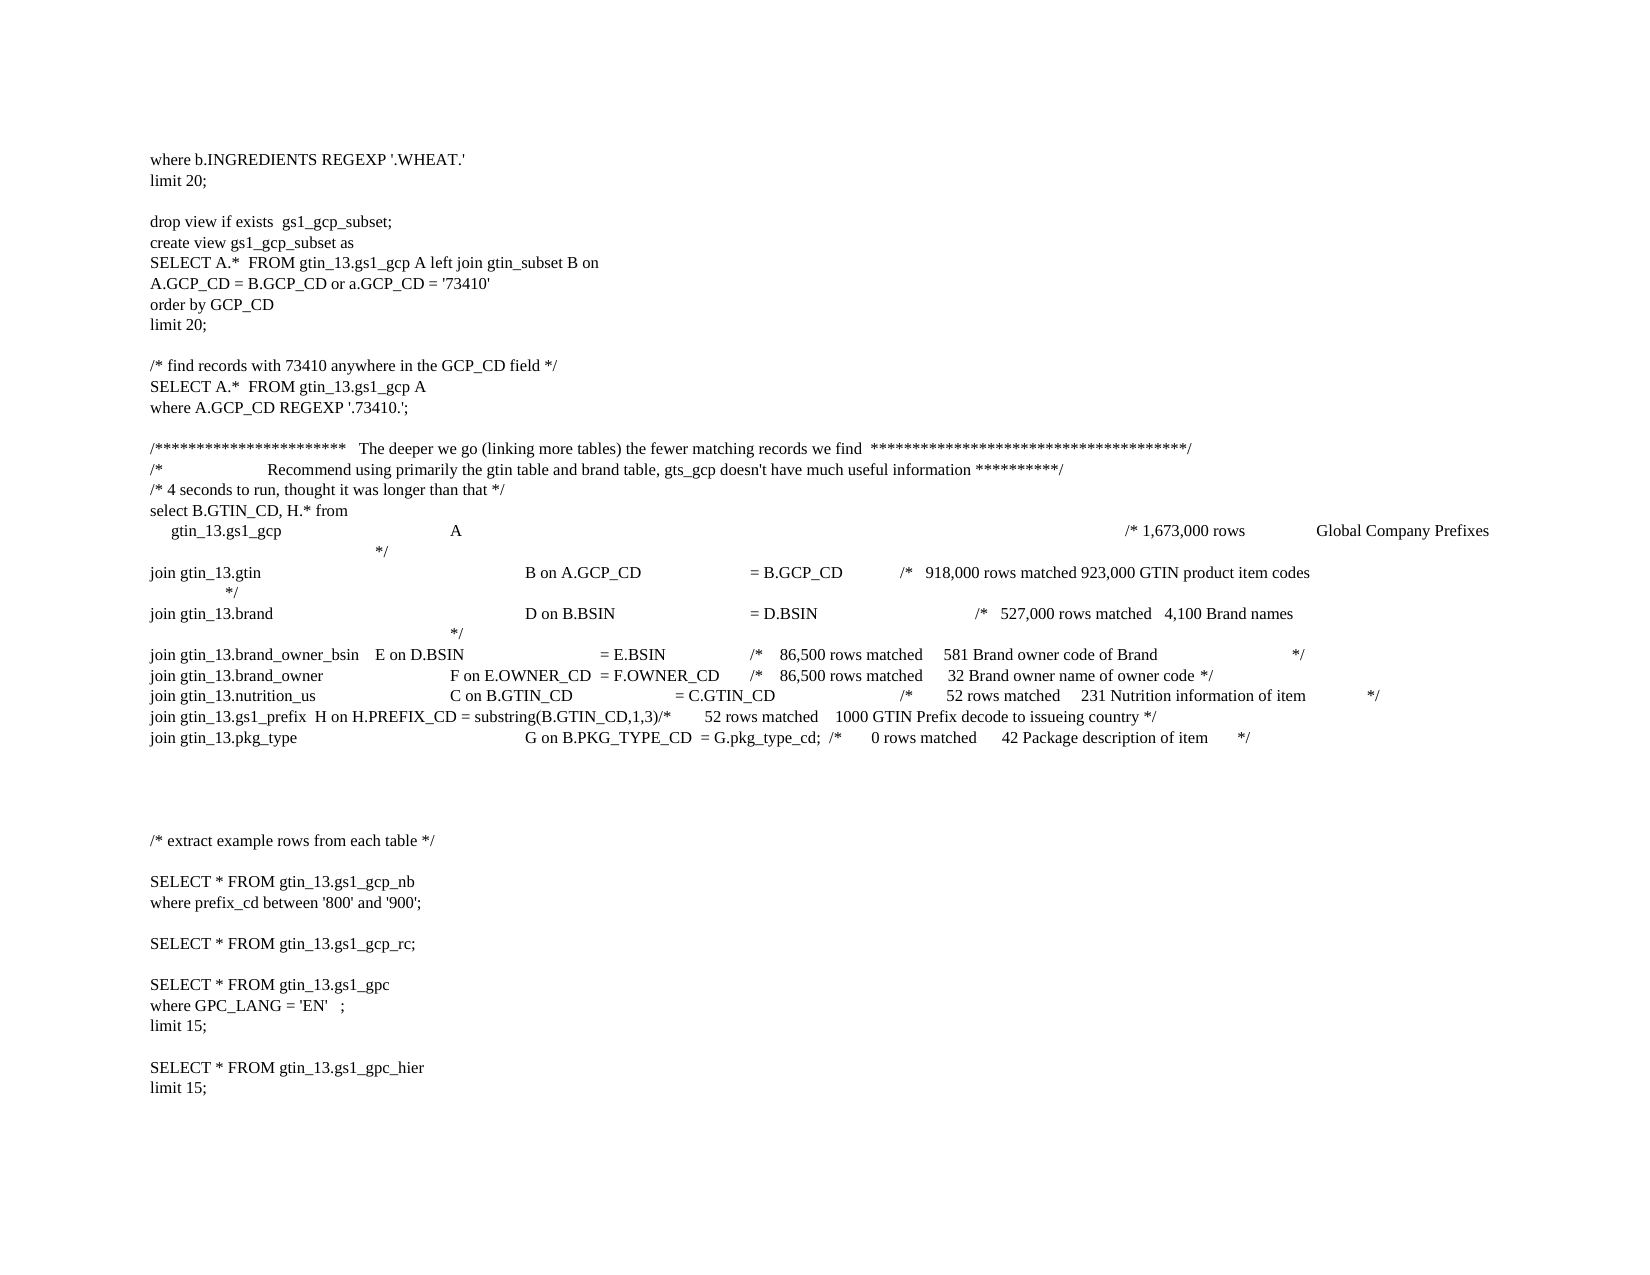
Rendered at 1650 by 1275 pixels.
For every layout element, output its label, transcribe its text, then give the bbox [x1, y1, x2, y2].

text limit 15; [150, 1078, 1500, 1097]
text join gtin_13.brand D on B.BSIN = D.BSIN /* 527,000 rows matched 4,100 Brand names */ [150, 604, 1500, 643]
text join gtin_13.brand_owner_bsin E on D.BSIN = E.BSIN /* 86,500 rows matched 581 Brand owner code of Brand */ [150, 645, 1500, 664]
text join gtin_13.nutrition_us C on B.GTIN_CD = C.GTIN_CD /* 52 rows matched 231 Nutrition information of item */ [150, 686, 1500, 705]
text SELECT * FROM gtin_13.gs1_gpc_hier [150, 1057, 1500, 1077]
text SELECT * FROM gtin_13.gs1_gpc [150, 975, 1500, 994]
text limit 20; [150, 315, 1500, 334]
text A.GCP_CD = B.GCP_CD or a.GCP_CD = '73410' [150, 274, 1500, 293]
text order by GCP_CD [150, 294, 1500, 313]
text join gtin_13.pkg_type G on B.PKG_TYPE_CD = G.pkg_type_cd; /* 0 rows matched 42 Package description of item */ [150, 727, 1500, 747]
text limit 20; [150, 171, 1500, 190]
text join gtin_13.gs1_prefix H on H.PREFIX_CD = substring(B.GTIN_CD,1,3)/* 52 rows matched 1000 GTIN Prefix decode to issueing country */ [150, 707, 1500, 726]
text where A.GCP_CD REGEXP '.73410.'; [150, 397, 1500, 417]
text SELECT * FROM gtin_13.gs1_gcp_nb [150, 872, 1500, 891]
text where GPC_LANG = 'EN' ; [150, 996, 1500, 1015]
text /*********************** The deeper we go (linking more tables) the fewer matching records we find **************************************/ [150, 439, 1500, 458]
text SELECT A.* FROM gtin_13.gs1_gcp A left join gtin_subset B on [150, 253, 1500, 272]
text join gtin_13.brand_owner F on E.OWNER_CD = F.OWNER_CD /* 86,500 rows matched 32 Brand owner name of owner code */ [150, 666, 1500, 685]
text /* find records with 73410 anywhere in the GCP_CD field */ [150, 356, 1500, 375]
text /* Recommend using primarily the gtin table and brand table, gts_gcp doesn't have much useful information **********/ [150, 459, 1500, 478]
text SELECT * FROM gtin_13.gs1_gcp_rc; [150, 934, 1500, 953]
text where prefix_cd between '800' and '900'; [150, 892, 1500, 912]
text drop view if exists gs1_gcp_subset; [150, 212, 1500, 231]
text join gtin_13.gtin B on A.GCP_CD = B.GCP_CD /* 918,000 rows matched 923,000 GTIN product item codes */ [150, 562, 1500, 602]
text where b.INGREDIENTS REGEXP '.WHEAT.' [150, 150, 1500, 169]
text create view gs1_gcp_subset as [150, 232, 1500, 252]
text gtin_13.gs1_gcp A /* 1,673,000 rows Global Company Prefixes */ [150, 521, 1500, 561]
text SELECT A.* FROM gtin_13.gs1_gcp A [150, 377, 1500, 396]
text /* extract example rows from each table */ [150, 831, 1500, 850]
text limit 15; [150, 1016, 1500, 1035]
text /* 4 seconds to run, thought it was longer than that */ [150, 480, 1500, 499]
text select B.GTIN_CD, H.* from [150, 501, 1500, 520]
